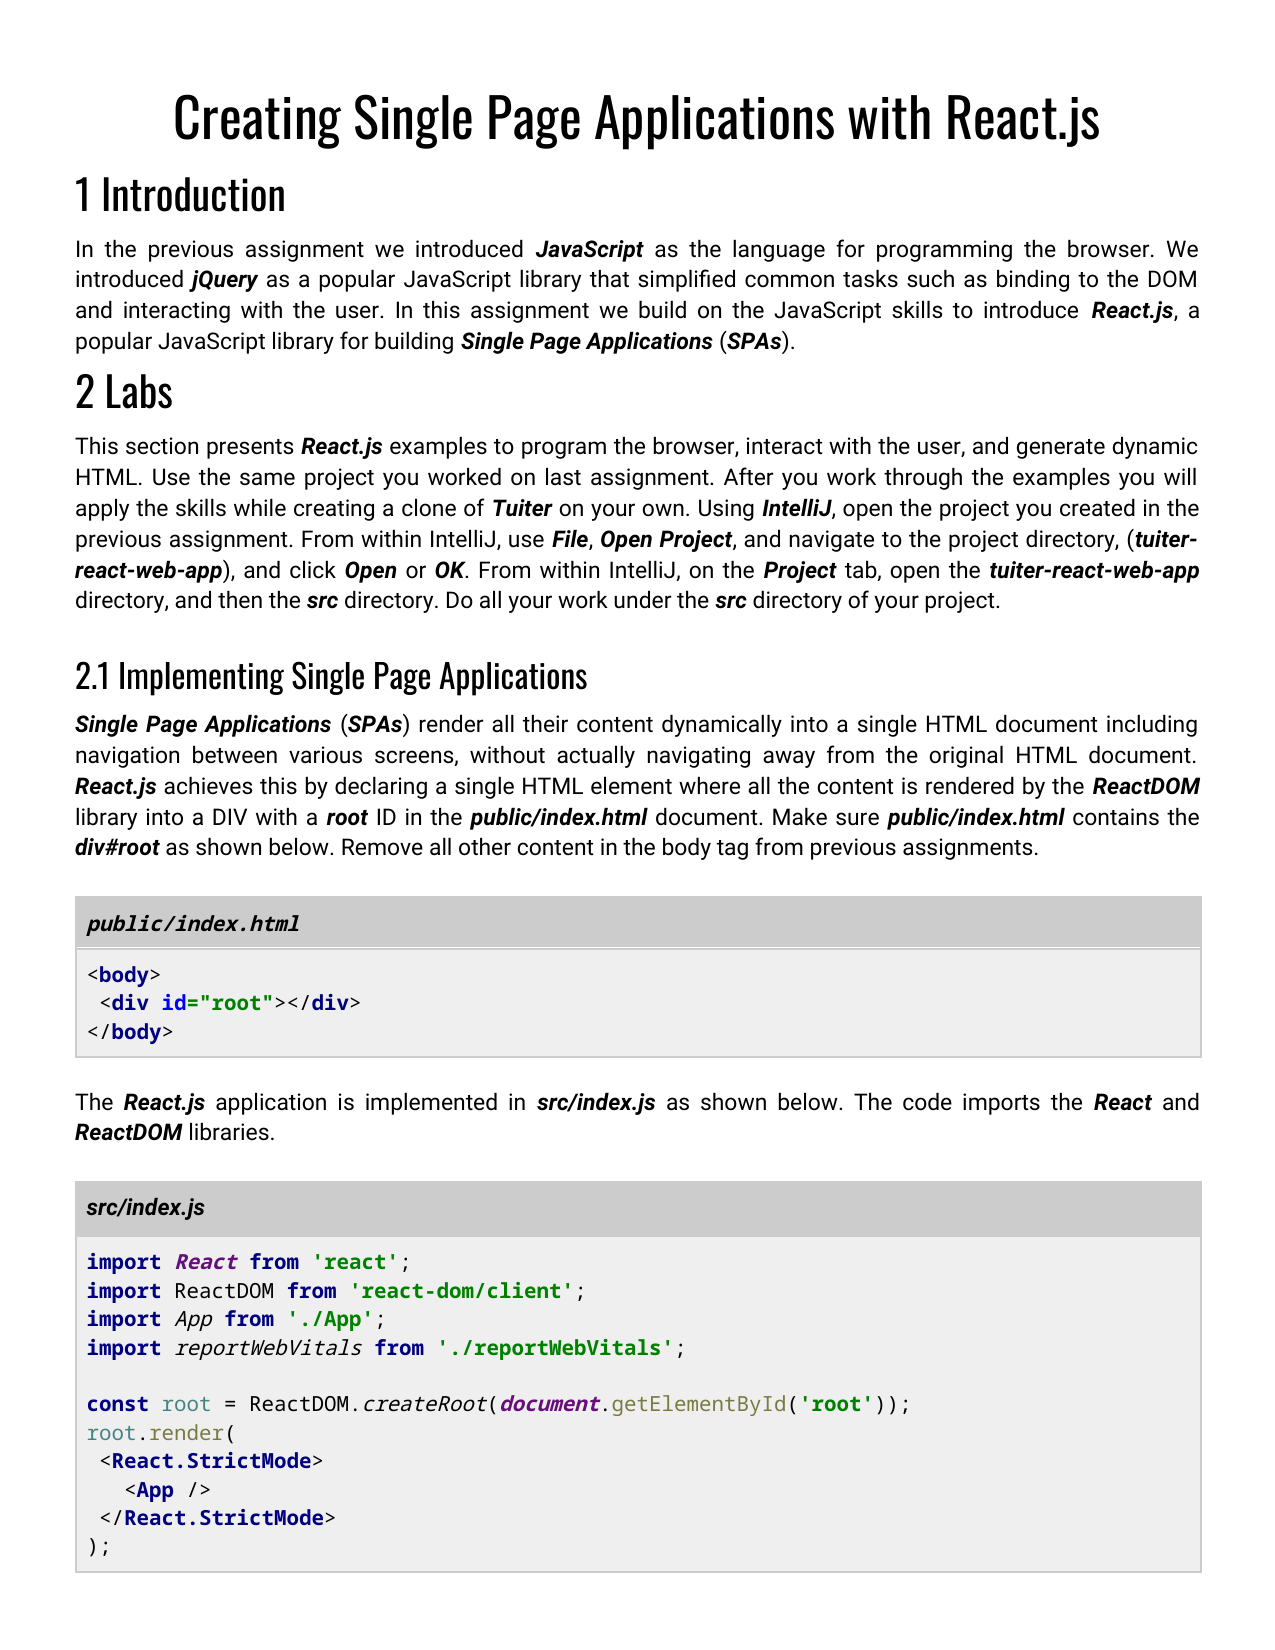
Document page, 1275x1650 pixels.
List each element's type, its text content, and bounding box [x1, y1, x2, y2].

text In the previous assignment we introduced JavaScript as the language for programming the browser. We introduced jQuery as a popular JavaScript library that simplified common tasks such as binding to the DOM and interacting with the user. In this assignment we build on the JavaScript skills to introduce React.js, a popular JavaScript library for building Single Page Applications (SPAs). [75, 236, 1200, 355]
table_header src/index.js [77, 1183, 1200, 1235]
table_cell <body> <div id="root"></div> </body> [77, 950, 1200, 1056]
subtitle 2 Labs [75, 359, 1200, 421]
table_header public/index.html [77, 898, 1200, 947]
text Single Page Applications (SPAs) render all their content dynamically into a single HTML document including navigation between various screens, without actually navigating away from the original HTML document. React.js achieves this by declaring a single HTML element where all the content is rendered by the ReactDOM library into a DIV with a root ID in the public/index.html document. Make sure public/index.html contains the div#root as shown below. Remove all other content in the body tag from previous assignments. [75, 711, 1200, 861]
subtitle 1 Introduction [75, 162, 1200, 223]
subtitle 2.1 Implementing Single Page Applications [75, 649, 1200, 699]
text This section presents React.js examples to program the browser, interact with the user, and generate dynamic HTML. Use the same project you worked on last assignment. After you work through the examples you will apply the skills while creating a clone of Tuiter on your own. Using IntelliJ, open the project you created in the previous assignment. From within IntelliJ, use File, Open Project, and navigate to the project directory, (tuiter-react-web-app), and click Open or OK. From within IntelliJ, on the Project tab, open the tuiter-react-web-app directory, and then the src directory. Do all your work under the src directory of your project. [75, 433, 1200, 614]
table_cell import React from 'react'; import ReactDOM from 'react-dom/client'; import App from './App'; import reportWebVitals from './reportWebVitals'; const root = ReactDOM.createRoot(document.getElementById('root')); root.render( <React.StrictMode> <App /> </React.StrictMode> ); [77, 1237, 1200, 1571]
text The React.js application is implemented in src/index.js as shown below. The code imports the React and ReactDOM libraries. [75, 1089, 1200, 1146]
title Creating Single Page Applications with React.js [75, 75, 1200, 155]
